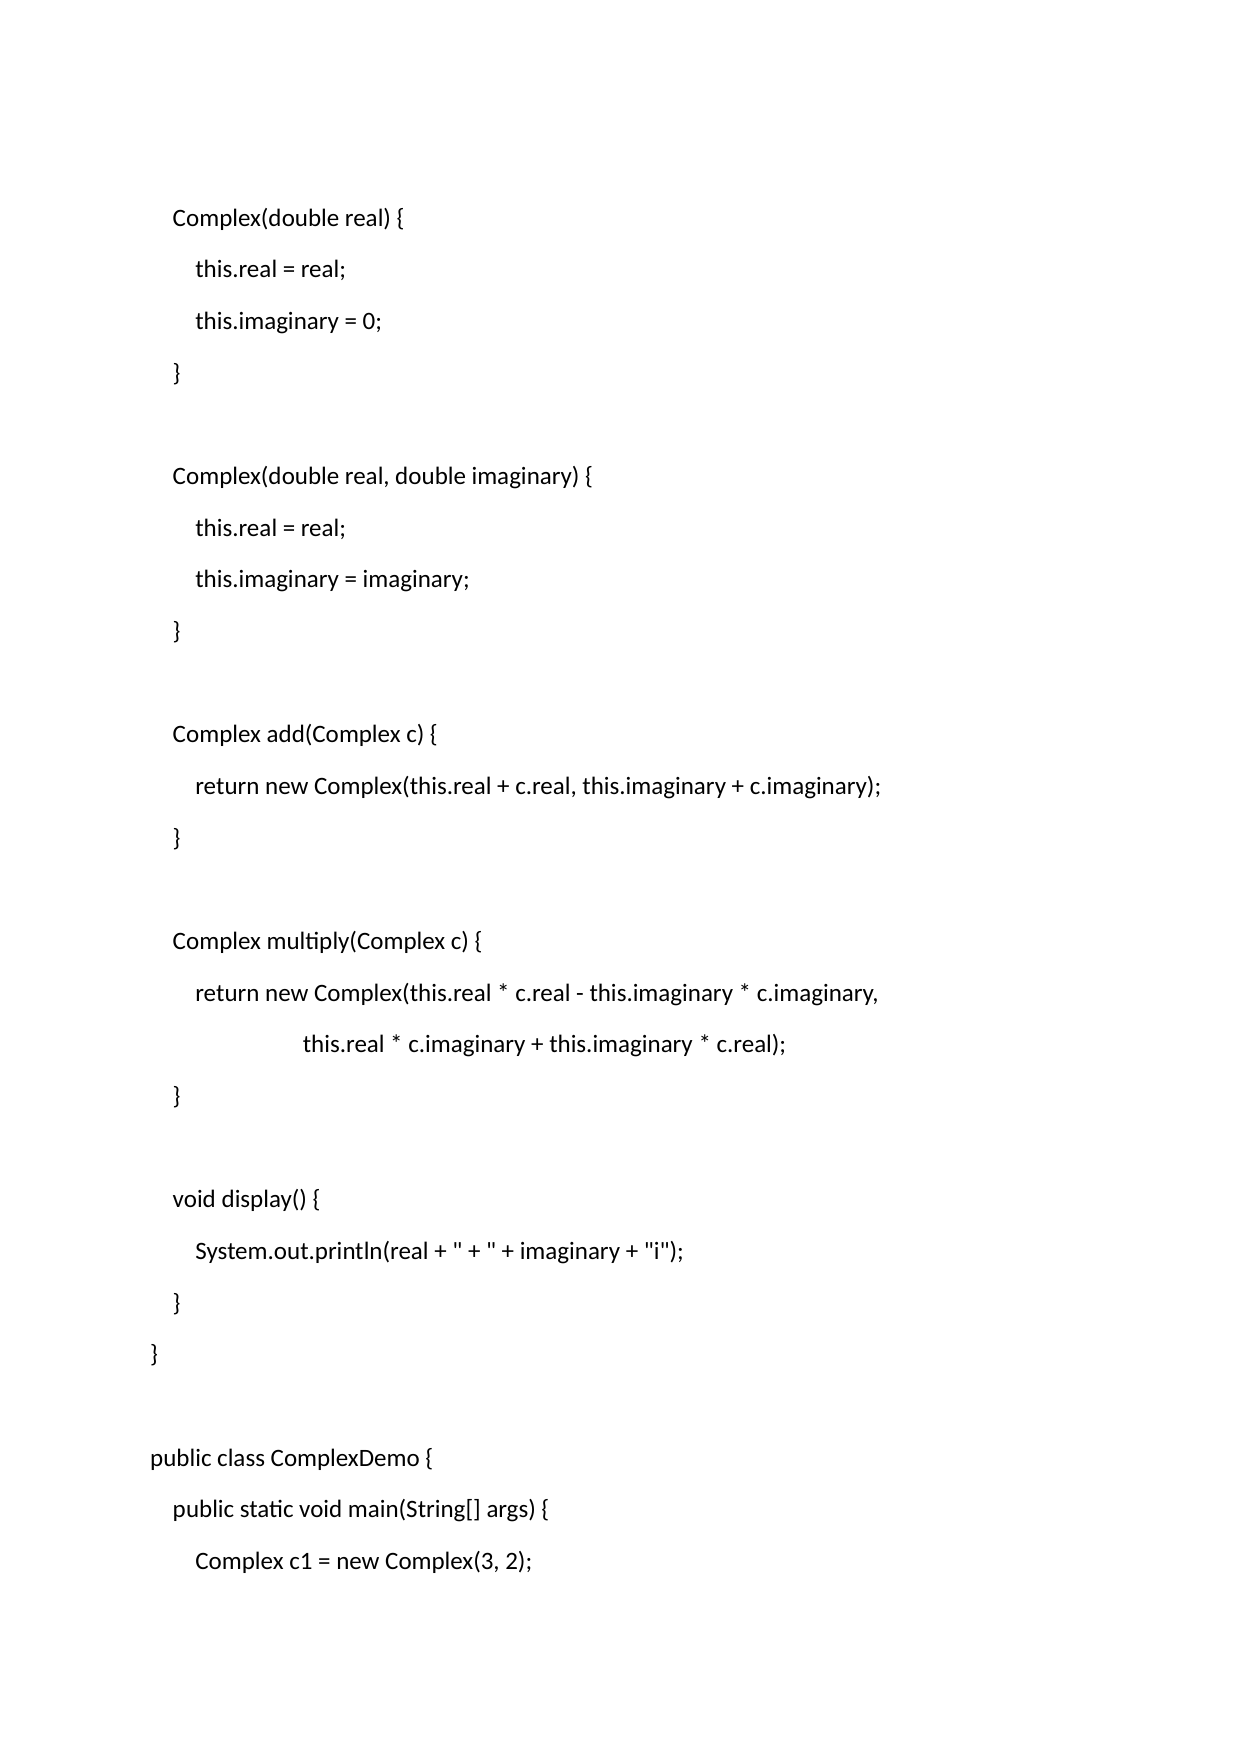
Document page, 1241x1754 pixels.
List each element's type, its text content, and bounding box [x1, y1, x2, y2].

text } [150, 615, 1090, 646]
text this.real = real; [150, 253, 1090, 284]
text return new Complex(this.real * c.real - this.imaginary * c.imaginary, [150, 977, 1090, 1007]
text Complex(double real) { [150, 202, 1090, 232]
text this.imaginary = 0; [150, 305, 1090, 336]
text public static void main(String[] args) { [150, 1493, 1090, 1524]
text } [150, 1338, 1090, 1369]
text } [150, 1287, 1090, 1317]
text public class ComplexDemo { [150, 1442, 1090, 1472]
text void display() { [150, 1183, 1090, 1214]
text Complex c1 = new Complex(3, 2); [150, 1545, 1090, 1576]
text } [150, 1080, 1090, 1111]
text Complex multiply(Complex c) { [150, 925, 1090, 956]
text this.imaginary = imaginary; [150, 563, 1090, 594]
text System.out.println(real + " + " + imaginary + "i"); [150, 1235, 1090, 1266]
text Complex add(Complex c) { [150, 718, 1090, 749]
text Complex(double real, double imaginary) { [150, 460, 1090, 491]
text return new Complex(this.real + c.real, this.imaginary + c.imaginary); [150, 770, 1090, 801]
text } [150, 357, 1090, 387]
text this.real = real; [150, 512, 1090, 542]
text } [150, 822, 1090, 852]
text this.real * c.imaginary + this.imaginary * c.real); [150, 1028, 1090, 1059]
